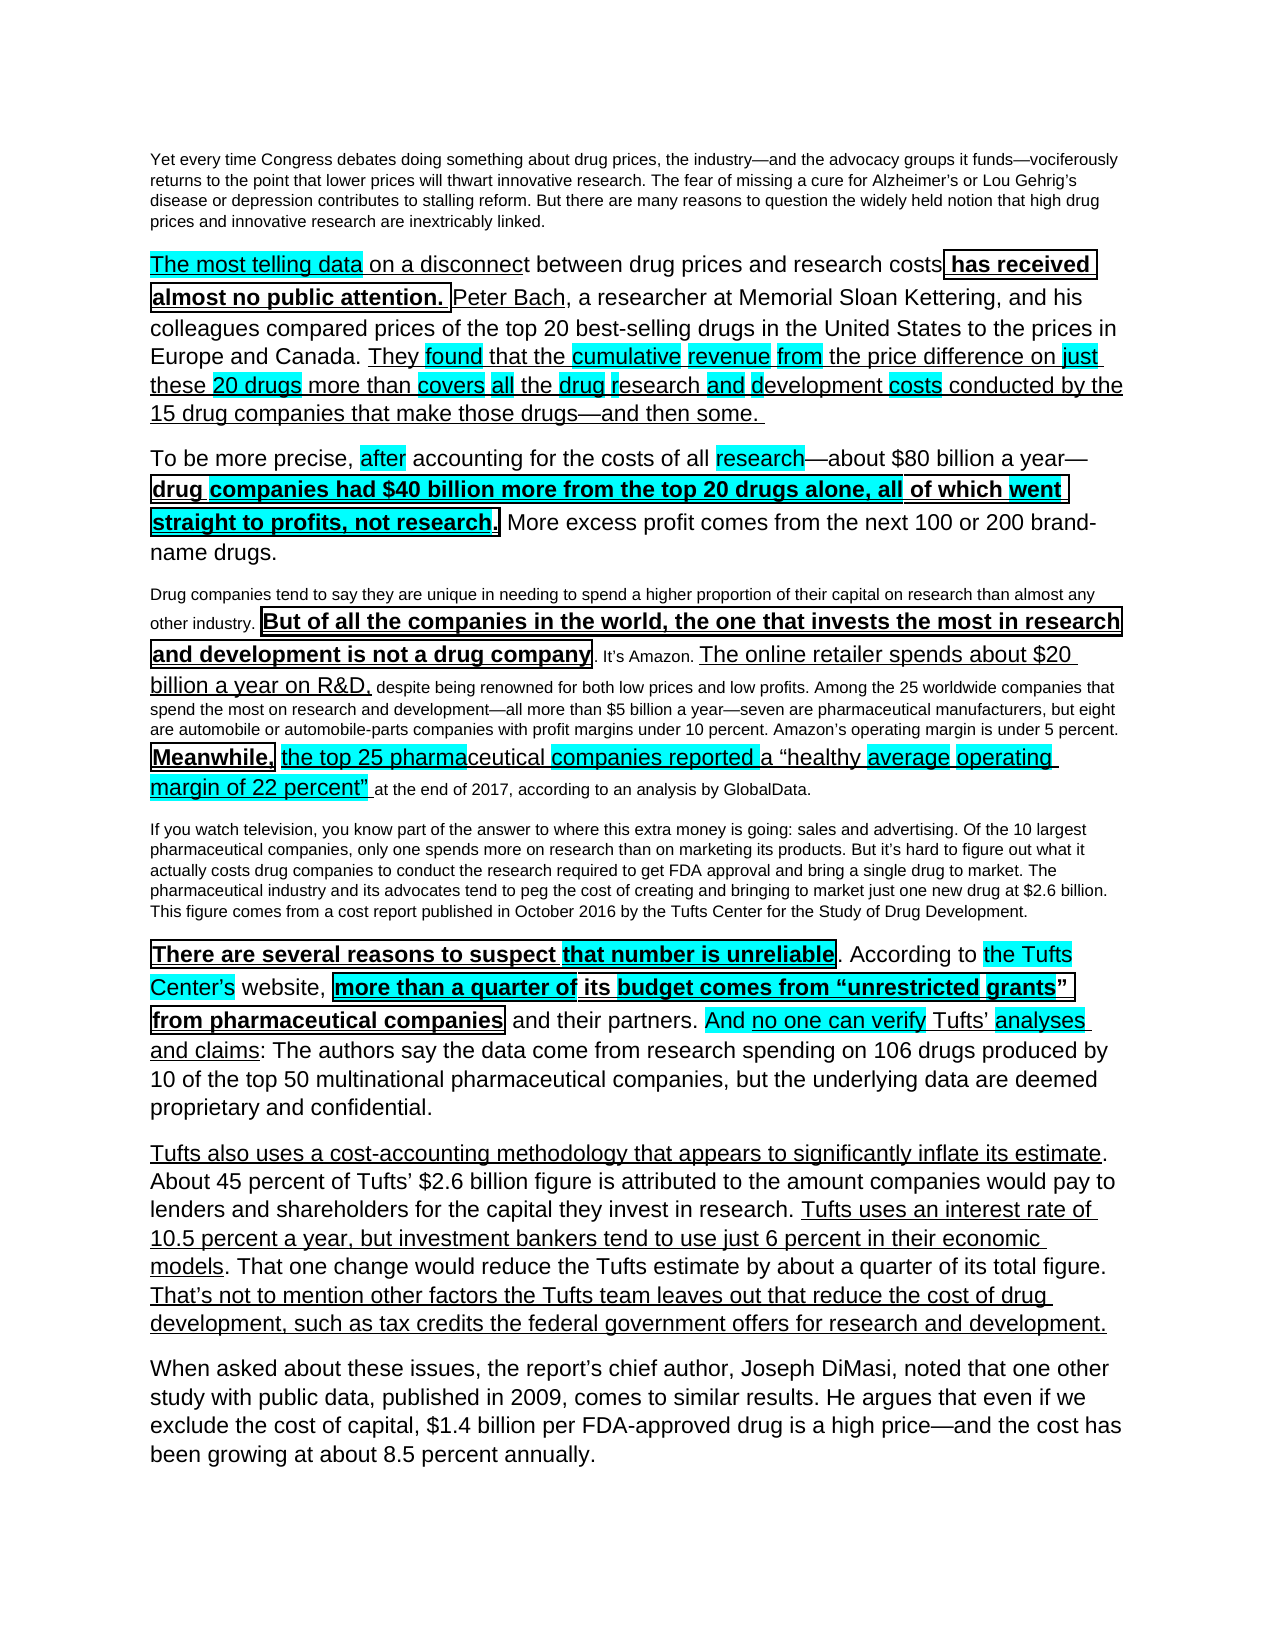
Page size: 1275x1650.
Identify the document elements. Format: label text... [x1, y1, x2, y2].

text If you watch television, you know part of the answer to where this extra money is going: sales and advertising. Of the 10 largest pharmaceutical companies, only one spends more on research than on marketing its products. But it’s hard to figure out what it actually costs drug companies to conduct the research required to get FDA approval and bring a single drug to market. The pharmaceutical industry and its advocates tend to peg the cost of creating and bringing to market just one new drug at $2.6 billion. This figure comes from a cost report published in October 2016 by the Tufts Center for the Study of Drug Development. [150, 819, 1125, 921]
text Tufts also uses a cost-accounting methodology that appears to significantly inflate its estimate. About 45 percent of Tufts’ $2.6 billion figure is attributed to the amount companies would pay to lenders and shareholders for the capital they invest in research. Tufts uses an interest rate of 10.5 percent a year, but investment bankers tend to use just 6 percent in their economic models. That one change would reduce the Tufts estimate by about a quarter of its total figure. That’s not to mention other factors the Tufts team leaves out that reduce the cost of drug development, such as tax credits the federal government offers for research and development. [150, 1139, 1125, 1336]
text When asked about these issues, the report’s chief author, Joseph DiMasi, noted that one other study with public data, published in 2009, comes to similar results. He argues that even if we exclude the cost of capital, $1.4 billion per FDA-approved drug is a high price—and the cost has been growing at about 8.5 percent annually. [150, 1355, 1125, 1467]
text There are several reasons to suspect that number is unreliable. According to the Tufts Center’s website, more than a quarter of its budget comes from “unrestricted grants” from pharmaceutical companies and their partners. And no one can verify Tufts’ analyses and claims: The authors say the data come from research spending on 106 drugs produced by 10 of the top 50 multinational pharmaceutical companies, but the underlying data are deemed proprietary and confidential. [150, 939, 1125, 1121]
text Drug companies tend to say they are unique in needing to spend a higher proportion of their capital on research than almost any other industry. But of all the companies in the world, the one that invests the most in research and development is not a drug company. It’s Amazon. The online retailer spends about $20 billion a year on R&D, despite being renowned for both low prices and low profits. Among the 25 worldwide companies that spend the most on research and development—all more than $5 billion a year—seven are pharmaceutical manufacturers, but eight are automobile or automobile-parts companies with profit margins under 10 percent. Amazon’s operating margin is under 5 percent. Meanwhile, the top 25 pharmaceutical companies reported a “healthy average operating margin of 22 percent” at the end of 2017, according to an analysis by GlobalData. [150, 584, 1125, 801]
text The most telling data on a disconnect between drug prices and research costs has received almost no public attention. Peter Bach, a researcher at Memorial Sloan Kettering, and his colleagues compared prices of the top 20 best-selling drugs in the United States to the prices in Europe and Canada. They found that the cumulative revenue from the price difference on just these 20 drugs more than covers all the drug research and development costs conducted by the 15 drug companies that make those drugs—and then some. [150, 249, 1125, 426]
text To be more precise, after accounting for the costs of all research—about $80 billion a year—drug companies had $40 billion more from the top 20 drugs alone, all of which went straight to profits, not research. More excess profit comes from the next 100 or 200 brand-name drugs. [150, 445, 1125, 566]
text Yet every time Congress debates doing something about drug prices, the industry—and the advocacy groups it funds—vociferously returns to the point that lower prices will thwart innovative research. The fear of missing a cure for Alzheimer’s or Lou Gehrig’s disease or depression contributes to stalling reform. But there are many reasons to question the widely held notion that high drug prices and innovative research are inextricably linked. [150, 150, 1125, 231]
